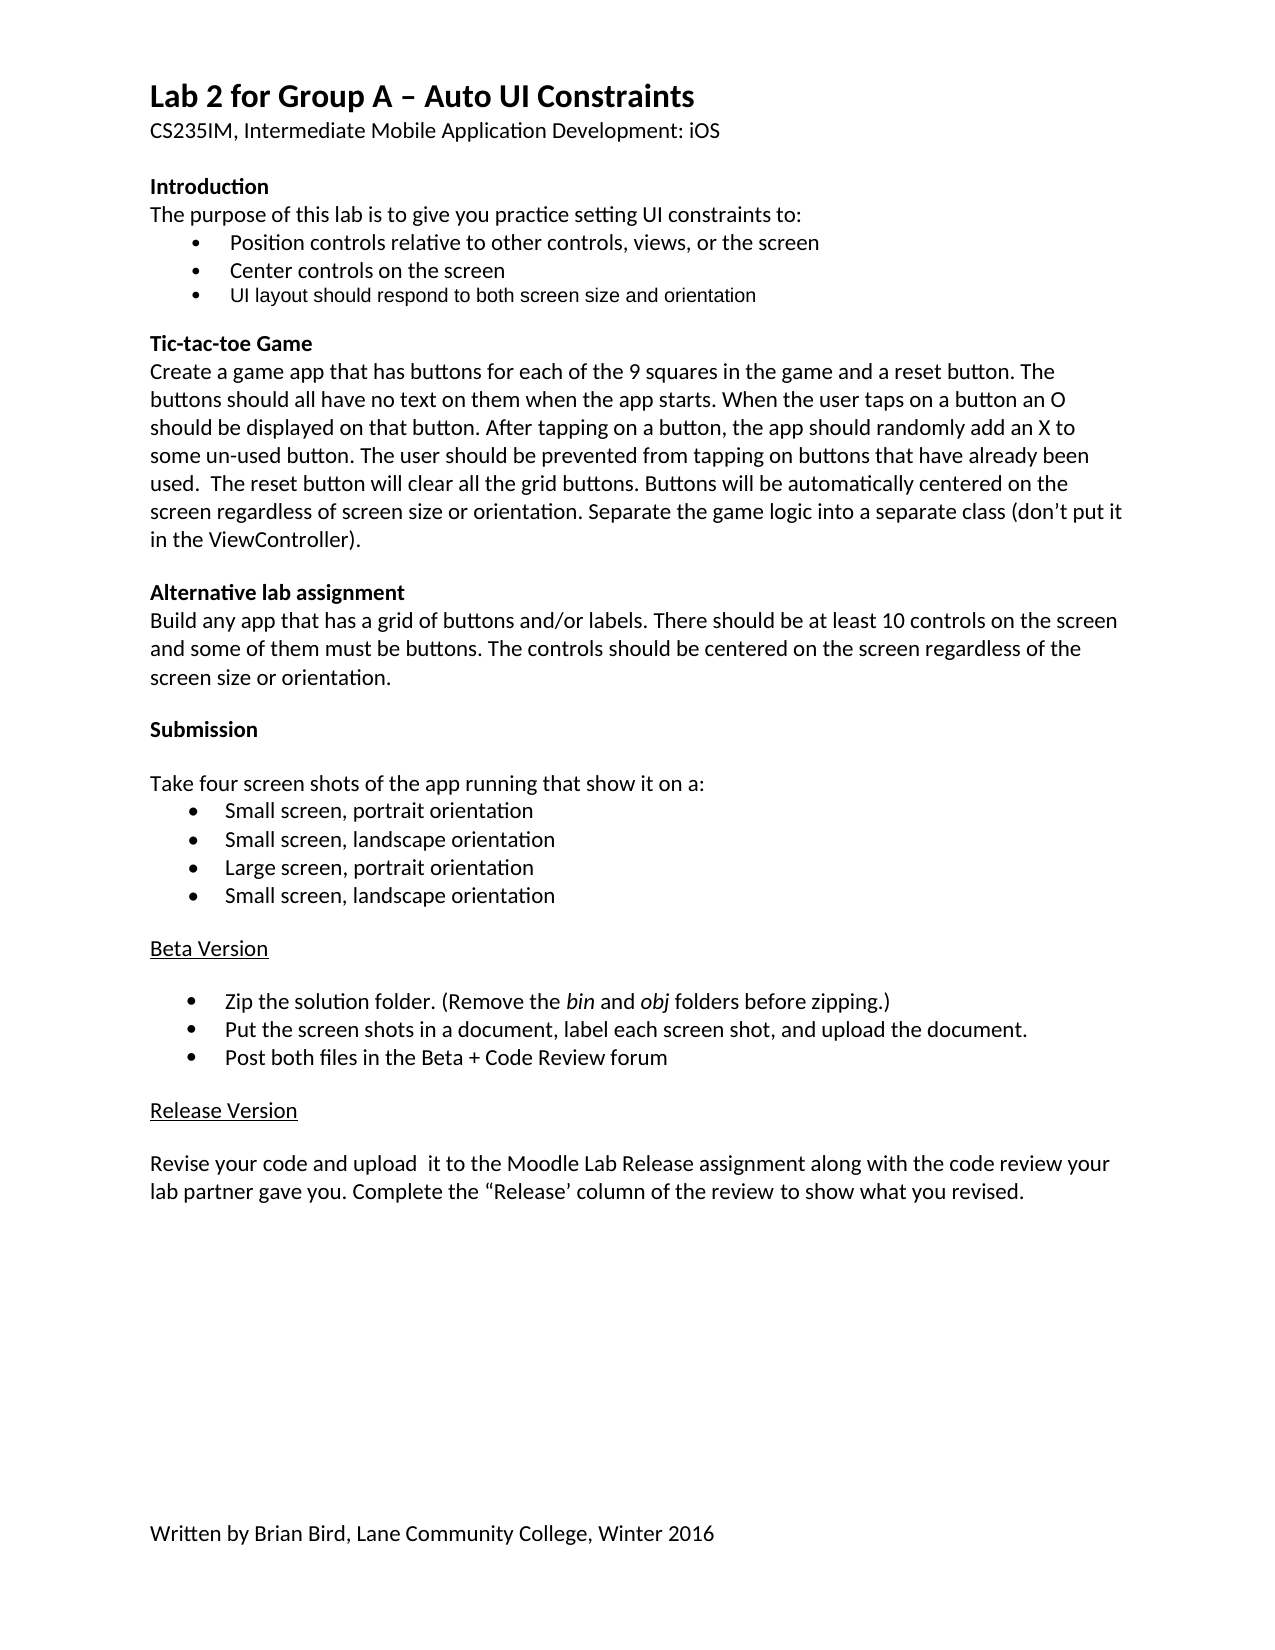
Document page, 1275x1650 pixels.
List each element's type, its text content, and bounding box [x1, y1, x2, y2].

text Introduction [150, 172, 1125, 200]
list Small screen, landscape orientation [187, 825, 1125, 853]
text Submission [150, 716, 1125, 744]
text Beta Version [150, 934, 1125, 962]
list Position controls relative to other controls, views, or the screen [192, 228, 1125, 256]
text Tic-tac-toe Game [150, 329, 1125, 357]
text Take four screen shots of the app running that show it on a: [150, 769, 1125, 797]
list Put the screen shots in a document, label each screen shot, and upload the document. [187, 1015, 1125, 1043]
list Center controls on the screen [192, 256, 1125, 284]
text Create a game app that has buttons for each of the 9 squares in the game and a reset button. The buttons should all have no text on them when the app starts. When the user taps on a button an O should be displayed on that button. After tapping on a button, the app should randomly add an X to some un-used button. The user should be prevented from tapping on buttons that have already been used. The reset button will clear all the grid buttons. Buttons will be automatically centered on the screen regardless of screen size or orientation. Separate the game logic into a separate class (don’t put it in the ViewController). [150, 357, 1125, 553]
list Large screen, portrait orientation [187, 853, 1125, 881]
list Small screen, portrait orientation [187, 797, 1125, 825]
list Small screen, landscape orientation [187, 881, 1125, 909]
list UI layout should respond to both screen size and orientation [192, 284, 1125, 307]
text Release Version [150, 1096, 1125, 1124]
list Post both files in the Beta + Code Review forum [187, 1043, 1125, 1071]
text Revise your code and upload it to the Moodle Lab Release assignment along with the code review your lab partner gave you. Complete the “Release’ column of the review to show what you revised. [150, 1149, 1125, 1205]
text Alternative lab assignment Build any app that has a grid of buttons and/or labels. There should be at least 10 controls on the screen and some of them must be buttons. The controls should be centered on the screen regardless of the screen size or orientation. [150, 578, 1125, 691]
text The purpose of this lab is to give you practice setting UI constraints to: [150, 200, 1125, 228]
list Zip the solution folder. (Remove the bin and obj folders before zipping.) [187, 987, 1125, 1015]
